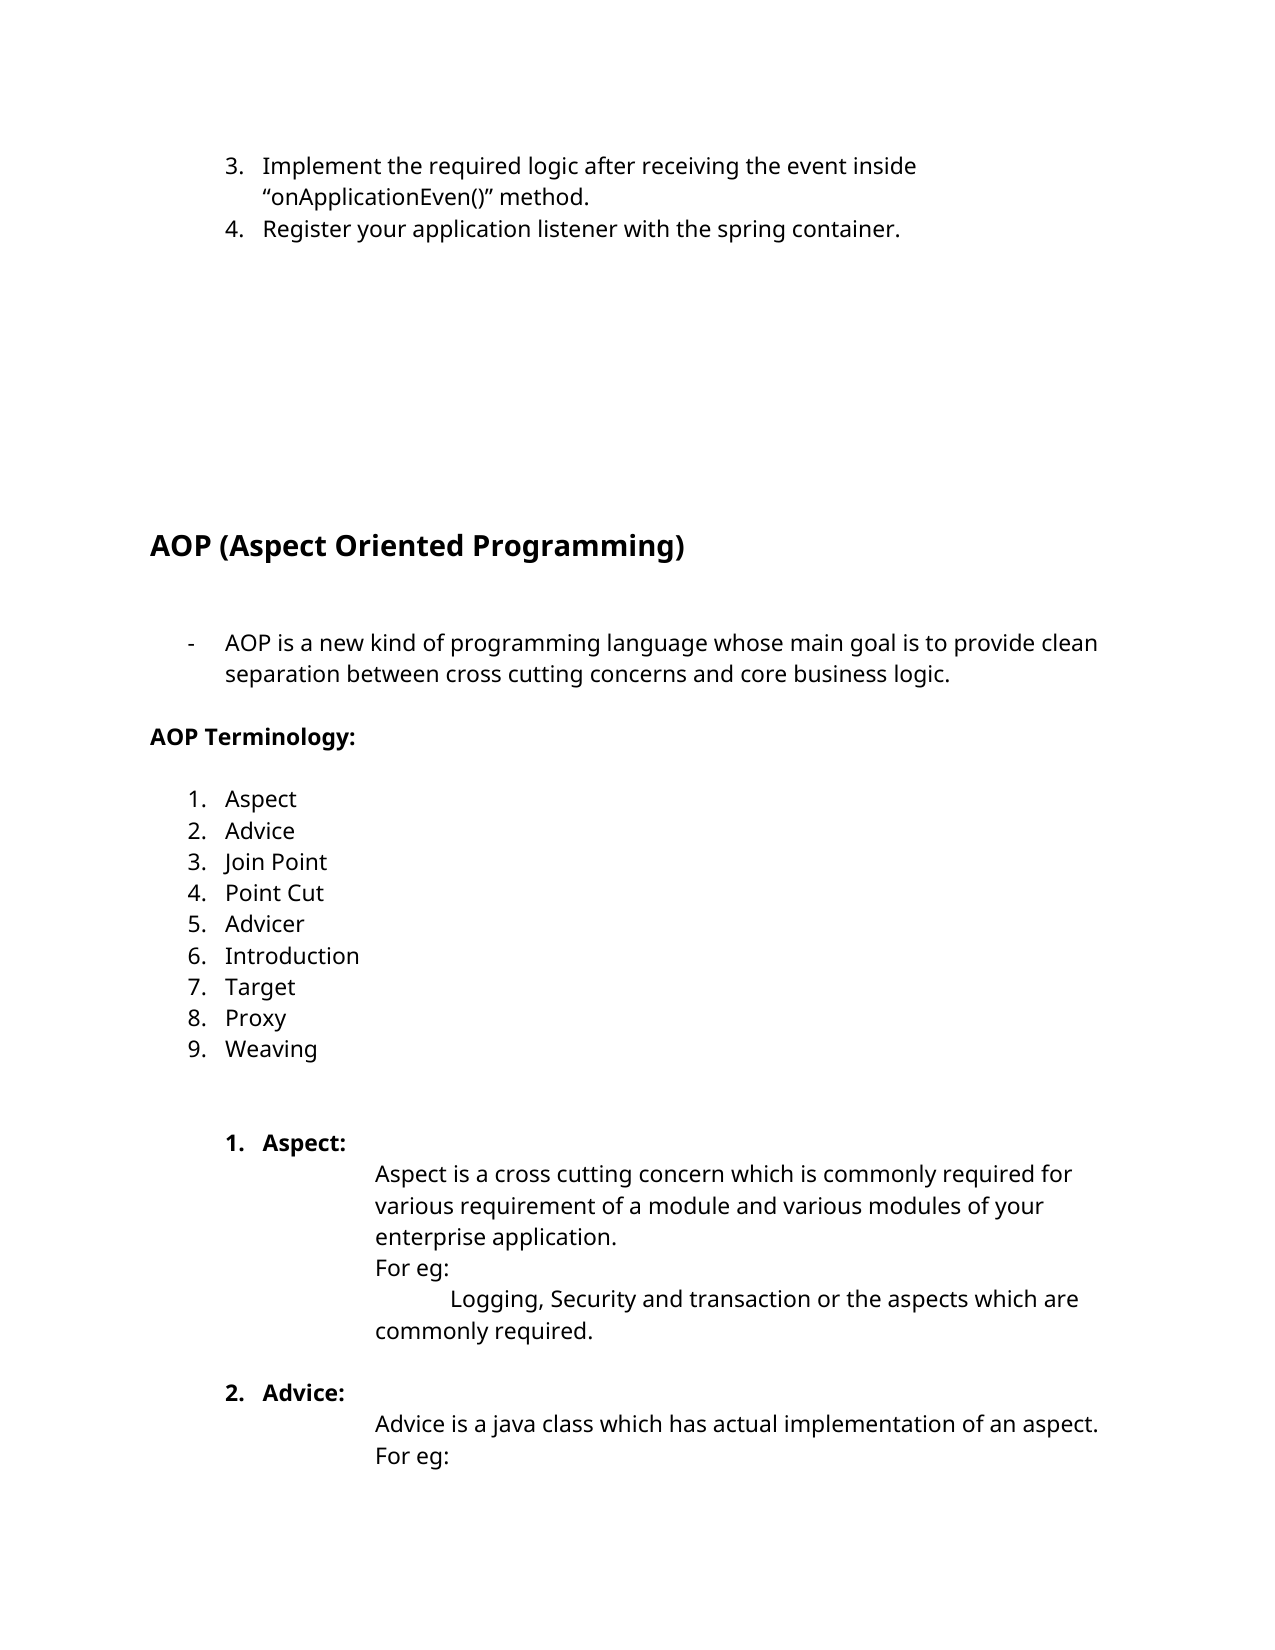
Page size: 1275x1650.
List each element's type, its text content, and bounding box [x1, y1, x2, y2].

list Aspect [187, 783, 1125, 815]
list Introduction [187, 940, 1125, 971]
list Advice [187, 815, 1125, 846]
list AOP is a new kind of programming language whose main goal is to provide clean separation between cross cutting concerns and core business logic. [187, 627, 1125, 690]
list Aspect: [225, 1127, 1125, 1158]
text Advice is a java class which has actual implementation of an aspect. [375, 1408, 1125, 1440]
text Aspect is a cross cutting concern which is commonly required for various requirement of a module and various modules of your enterprise application. [375, 1158, 1125, 1252]
text For eg: [375, 1440, 1125, 1471]
list Join Point [187, 846, 1125, 877]
list Target [187, 971, 1125, 1002]
text AOP Terminology: [150, 721, 1125, 752]
list Point Cut [187, 877, 1125, 908]
list Implement the required logic after receiving the event inside “onApplicationEven()” method. [225, 150, 1125, 212]
list Register your application listener with the spring container. [225, 212, 1125, 244]
list Weaving [187, 1033, 1125, 1065]
list Advice: [225, 1377, 1125, 1408]
list Advicer [187, 908, 1125, 940]
text For eg: [375, 1252, 1125, 1283]
list Proxy [187, 1002, 1125, 1033]
text AOP (Aspect Oriented Programming) [150, 525, 1125, 565]
text Logging, Security and transaction or the aspects which are commonly required. [375, 1283, 1125, 1346]
